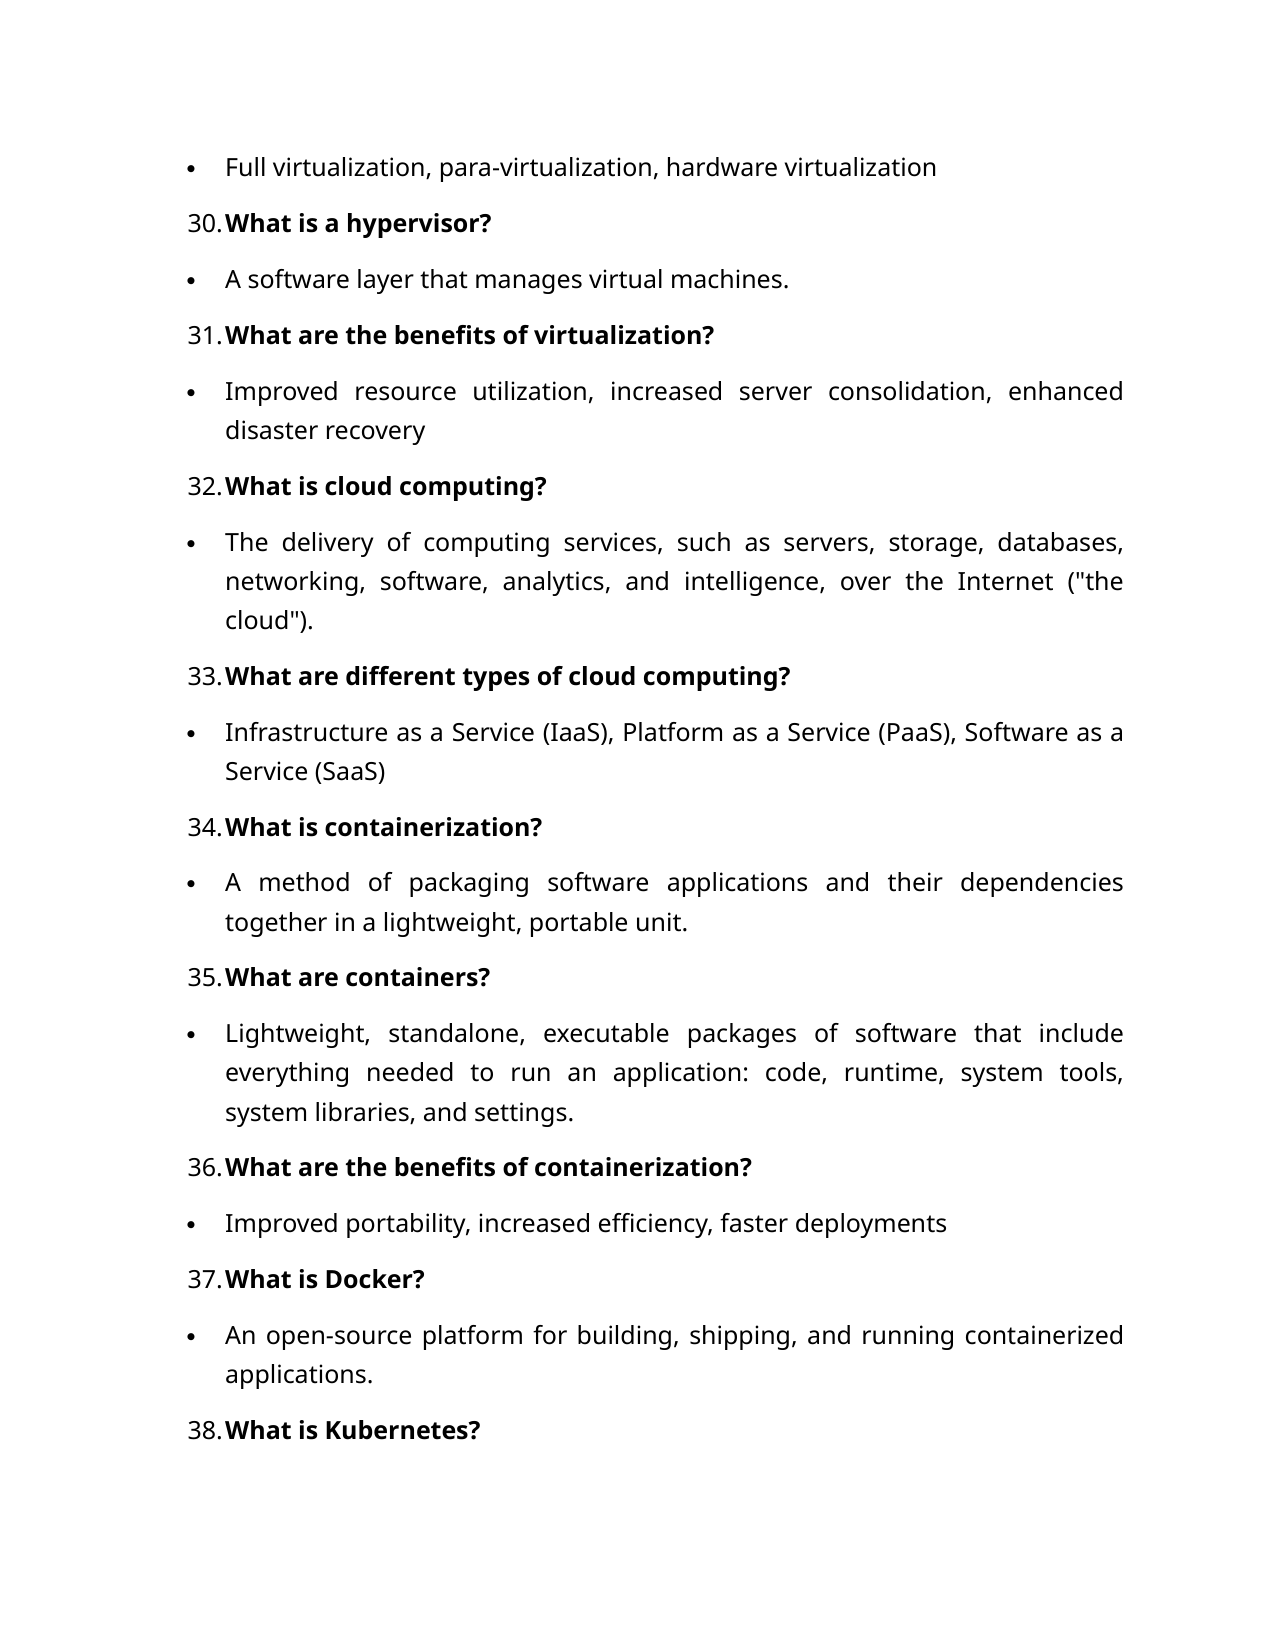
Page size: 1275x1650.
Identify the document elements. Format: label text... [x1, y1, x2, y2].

list Lightweight, standalone, executable packages of software that include everything needed to run an application: code, runtime, system tools, system libraries, and settings. [187, 1016, 1125, 1128]
list What is a hypervisor? [187, 206, 1125, 240]
list Improved resource utilization, increased server consolidation, enhanced disaster recovery [187, 373, 1125, 447]
list What is Kubernetes? [187, 1412, 1125, 1447]
list What are the benefits of containerization? [187, 1150, 1125, 1184]
list What are containers? [187, 960, 1125, 994]
list A software layer that manages virtual machines. [187, 262, 1125, 296]
list Full virtualization, para-virtualization, hardware virtualization [187, 150, 1125, 184]
list What are the benefits of virtualization? [187, 317, 1125, 352]
list A method of packaging software applications and their dependencies together in a lightweight, portable unit. [187, 865, 1125, 938]
list Improved portability, increased efficiency, faster deployments [187, 1206, 1125, 1240]
list What is Docker? [187, 1262, 1125, 1296]
list The delivery of computing services, such as servers, storage, databases, networking, software, analytics, and intelligence, over the Internet ("the cloud"). [187, 524, 1125, 637]
list An open-source platform for building, shipping, and running containerized applications. [187, 1317, 1125, 1391]
list Infrastructure as a Service (IaaS), Platform as a Service (PaaS), Software as a Service (SaaS) [187, 714, 1125, 787]
list What are different types of cloud computing? [187, 658, 1125, 692]
list What is cloud computing? [187, 468, 1125, 502]
list What is containerization? [187, 809, 1125, 843]
